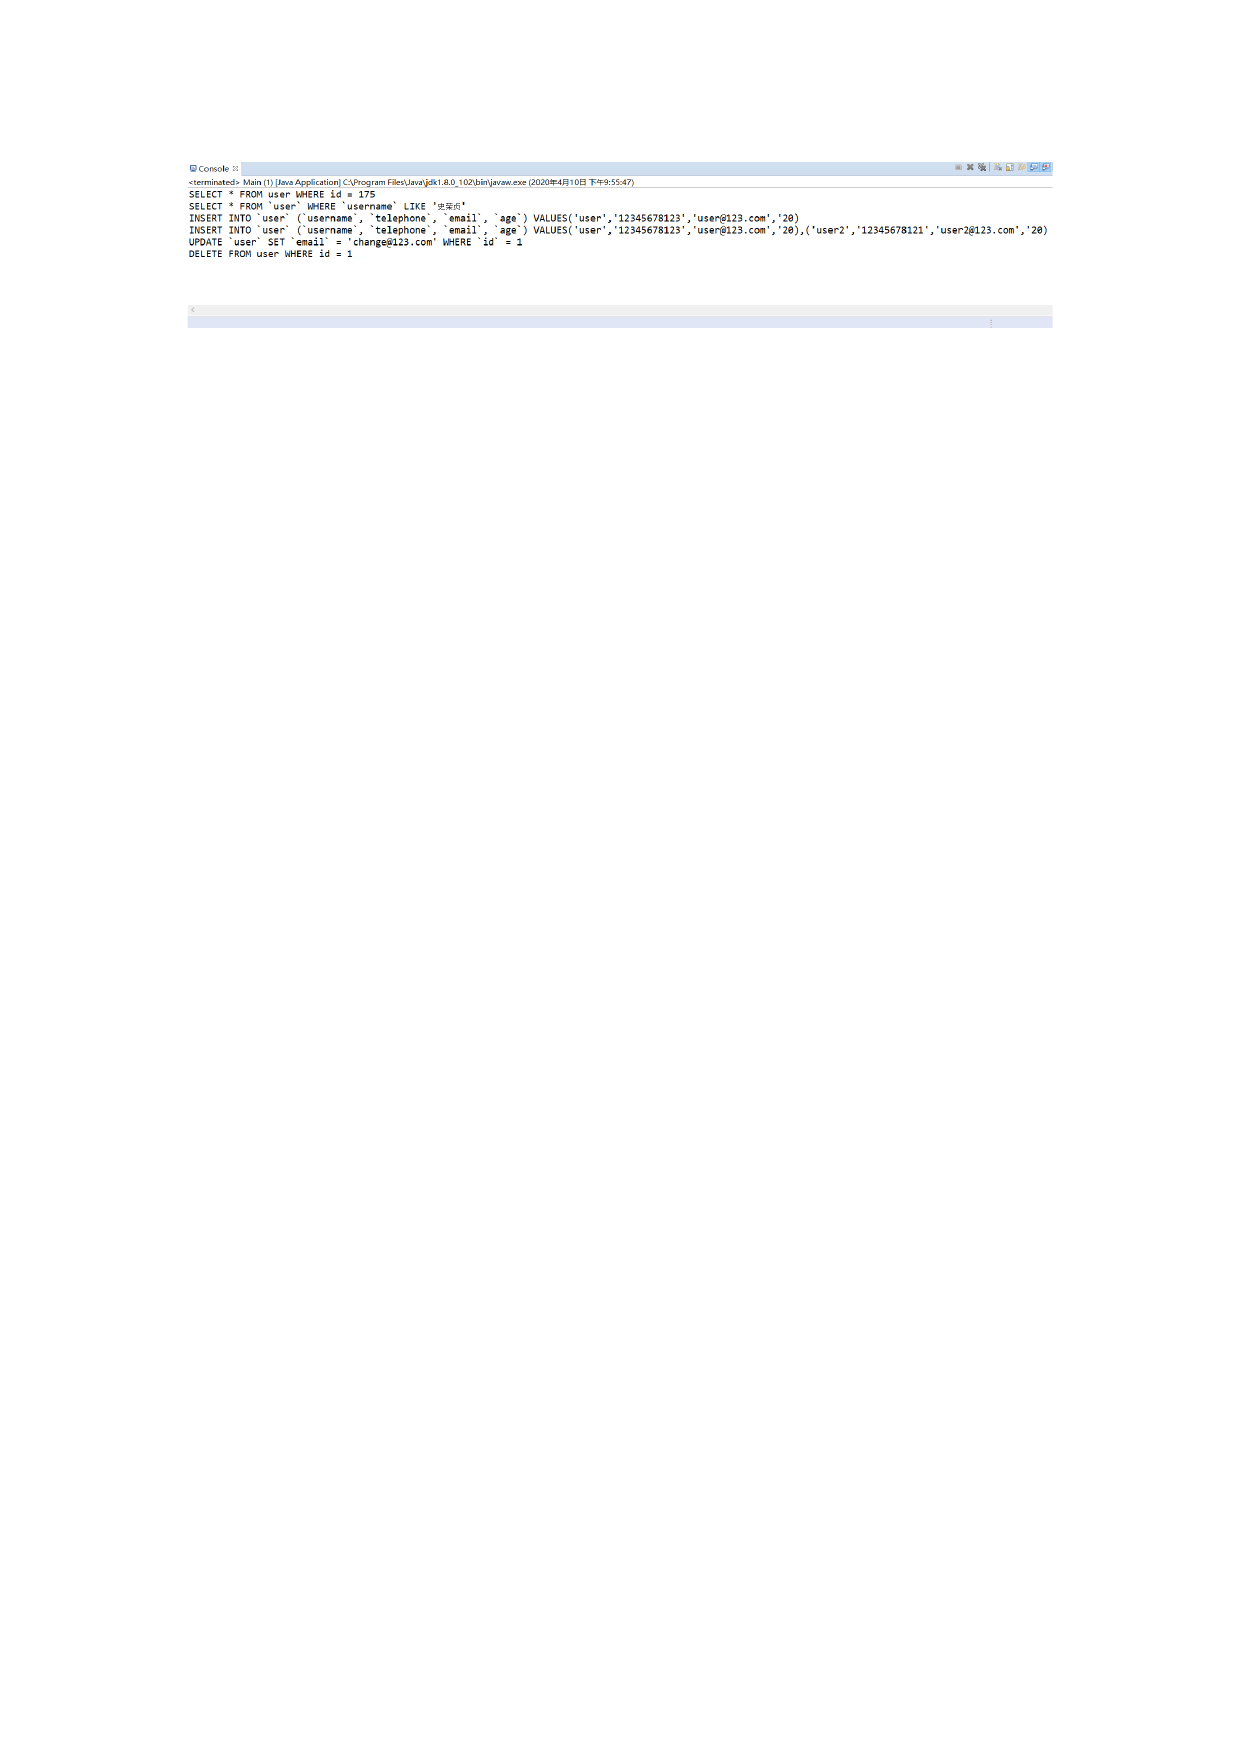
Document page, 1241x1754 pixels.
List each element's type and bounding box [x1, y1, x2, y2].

picture [187, 162, 1053, 328]
